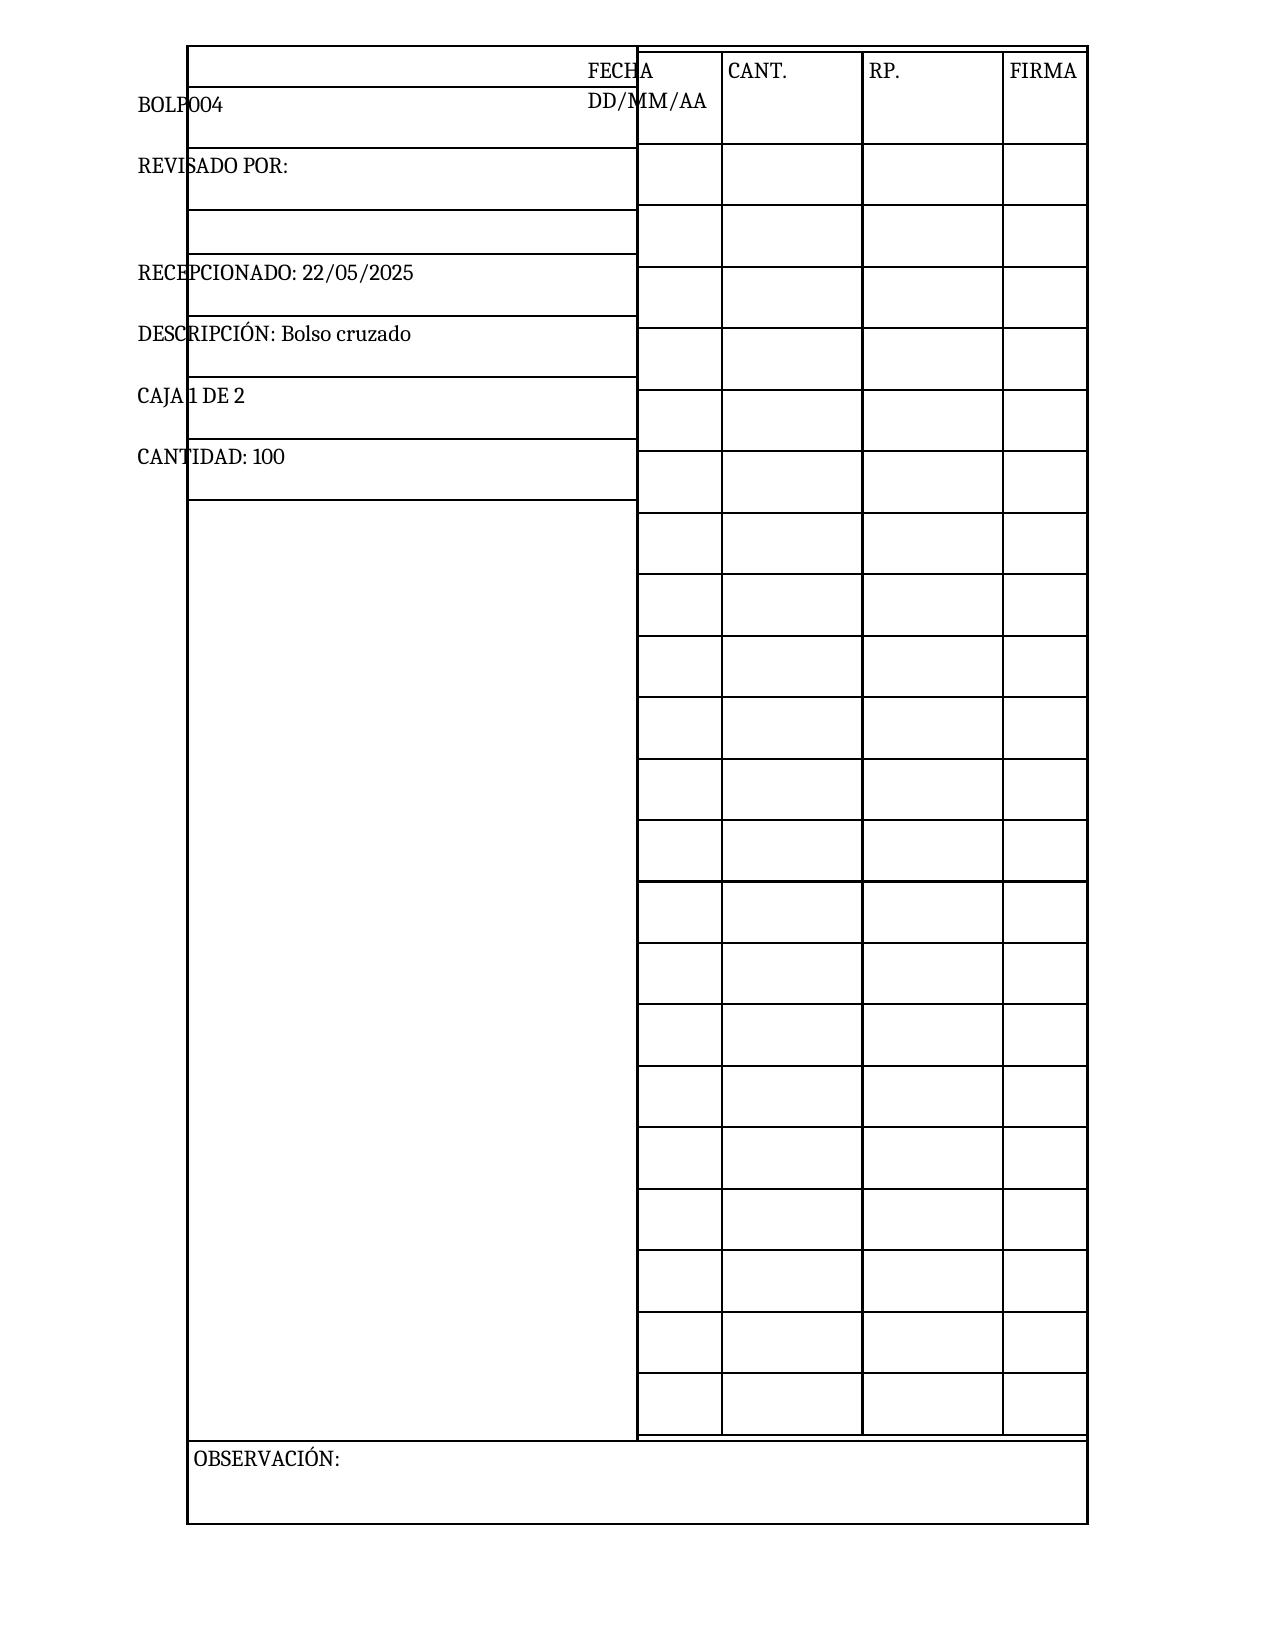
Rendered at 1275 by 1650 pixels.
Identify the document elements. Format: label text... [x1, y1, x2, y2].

table_header [1004, 883, 1086, 942]
table_header [1004, 1251, 1086, 1311]
table_header [189, 47, 636, 86]
table_header [1004, 760, 1086, 819]
table_header [864, 1251, 1002, 1311]
table_header [723, 1374, 861, 1434]
table_header [723, 1313, 861, 1372]
table_header [639, 575, 721, 635]
table_header [1004, 1374, 1086, 1434]
table_header [864, 452, 1002, 512]
table_header [639, 760, 721, 819]
table_header [723, 53, 861, 143]
table_header [639, 145, 721, 204]
table_header [864, 1005, 1002, 1065]
table_header [864, 575, 1002, 635]
table_header [639, 1436, 1086, 1440]
table_header [639, 1128, 721, 1188]
table_header [723, 575, 861, 635]
table_header [639, 883, 721, 942]
table_header [1004, 1313, 1086, 1372]
table_header [639, 1313, 721, 1372]
table_header [723, 1190, 861, 1249]
table_header [639, 944, 721, 1003]
table_header [864, 391, 1002, 450]
table_header [864, 637, 1002, 696]
table_header [1004, 53, 1086, 143]
table_header [864, 1128, 1002, 1188]
table_header [723, 452, 861, 512]
table_header [723, 145, 861, 204]
table_header [723, 1128, 861, 1188]
table_header [639, 53, 721, 143]
table_header [639, 514, 721, 573]
table_header [639, 698, 721, 758]
table_header [1004, 514, 1086, 573]
table_header [639, 391, 721, 450]
table_header [1004, 268, 1086, 327]
table_header [639, 1251, 721, 1311]
table_header [189, 255, 636, 315]
table_header [864, 944, 1002, 1003]
table_header [189, 378, 636, 438]
table_header [723, 1067, 861, 1126]
table_header [639, 1067, 721, 1126]
table_header [864, 821, 1002, 880]
table_header [723, 268, 861, 327]
table_header [864, 329, 1002, 389]
table_header [864, 1313, 1002, 1372]
table_header [639, 821, 721, 880]
table_header [723, 760, 861, 819]
table_header [189, 317, 636, 376]
table_header [864, 1190, 1002, 1249]
table_header [723, 944, 861, 1003]
table_header [723, 514, 861, 573]
table_header [723, 637, 861, 696]
table_header [864, 760, 1002, 819]
table_header [639, 1190, 721, 1249]
table_header [189, 440, 636, 499]
table_header [723, 698, 861, 758]
table_header [1004, 145, 1086, 204]
table_header [189, 88, 636, 147]
table_cell OBSERVACIÓN: [189, 1442, 1086, 1523]
table_header [864, 53, 1002, 143]
table_header [864, 514, 1002, 573]
table_header [639, 329, 721, 389]
table_header [723, 883, 861, 942]
table_header [1004, 575, 1086, 635]
table_header [1004, 1067, 1086, 1126]
table_header [189, 149, 636, 209]
table_header [639, 47, 1086, 51]
table_header [639, 637, 721, 696]
table_header [189, 501, 636, 1440]
table_header [189, 211, 636, 253]
table_header [864, 883, 1002, 942]
table_header [1004, 821, 1086, 880]
table_header [864, 1374, 1002, 1434]
table_header [1004, 452, 1086, 512]
table_header [639, 452, 721, 512]
table_header [864, 698, 1002, 758]
table_header [864, 206, 1002, 266]
table_header [1004, 698, 1086, 758]
table_header [1004, 391, 1086, 450]
table_header [1004, 206, 1086, 266]
table_header [1004, 329, 1086, 389]
table_header [864, 1067, 1002, 1126]
table_header [723, 1251, 861, 1311]
table_header [723, 1005, 861, 1065]
table_header [864, 268, 1002, 327]
table_header [639, 268, 721, 327]
table_header [723, 391, 861, 450]
table_header [639, 1005, 721, 1065]
table_header [1004, 1190, 1086, 1249]
table_header [1004, 637, 1086, 696]
table_header [639, 206, 721, 266]
table_header [723, 206, 861, 266]
table_header [723, 821, 861, 880]
table_header [1004, 1128, 1086, 1188]
table_header [1004, 1005, 1086, 1065]
table_header [864, 145, 1002, 204]
table_header [1004, 944, 1086, 1003]
table_header [639, 1374, 721, 1434]
table_header [723, 329, 861, 389]
